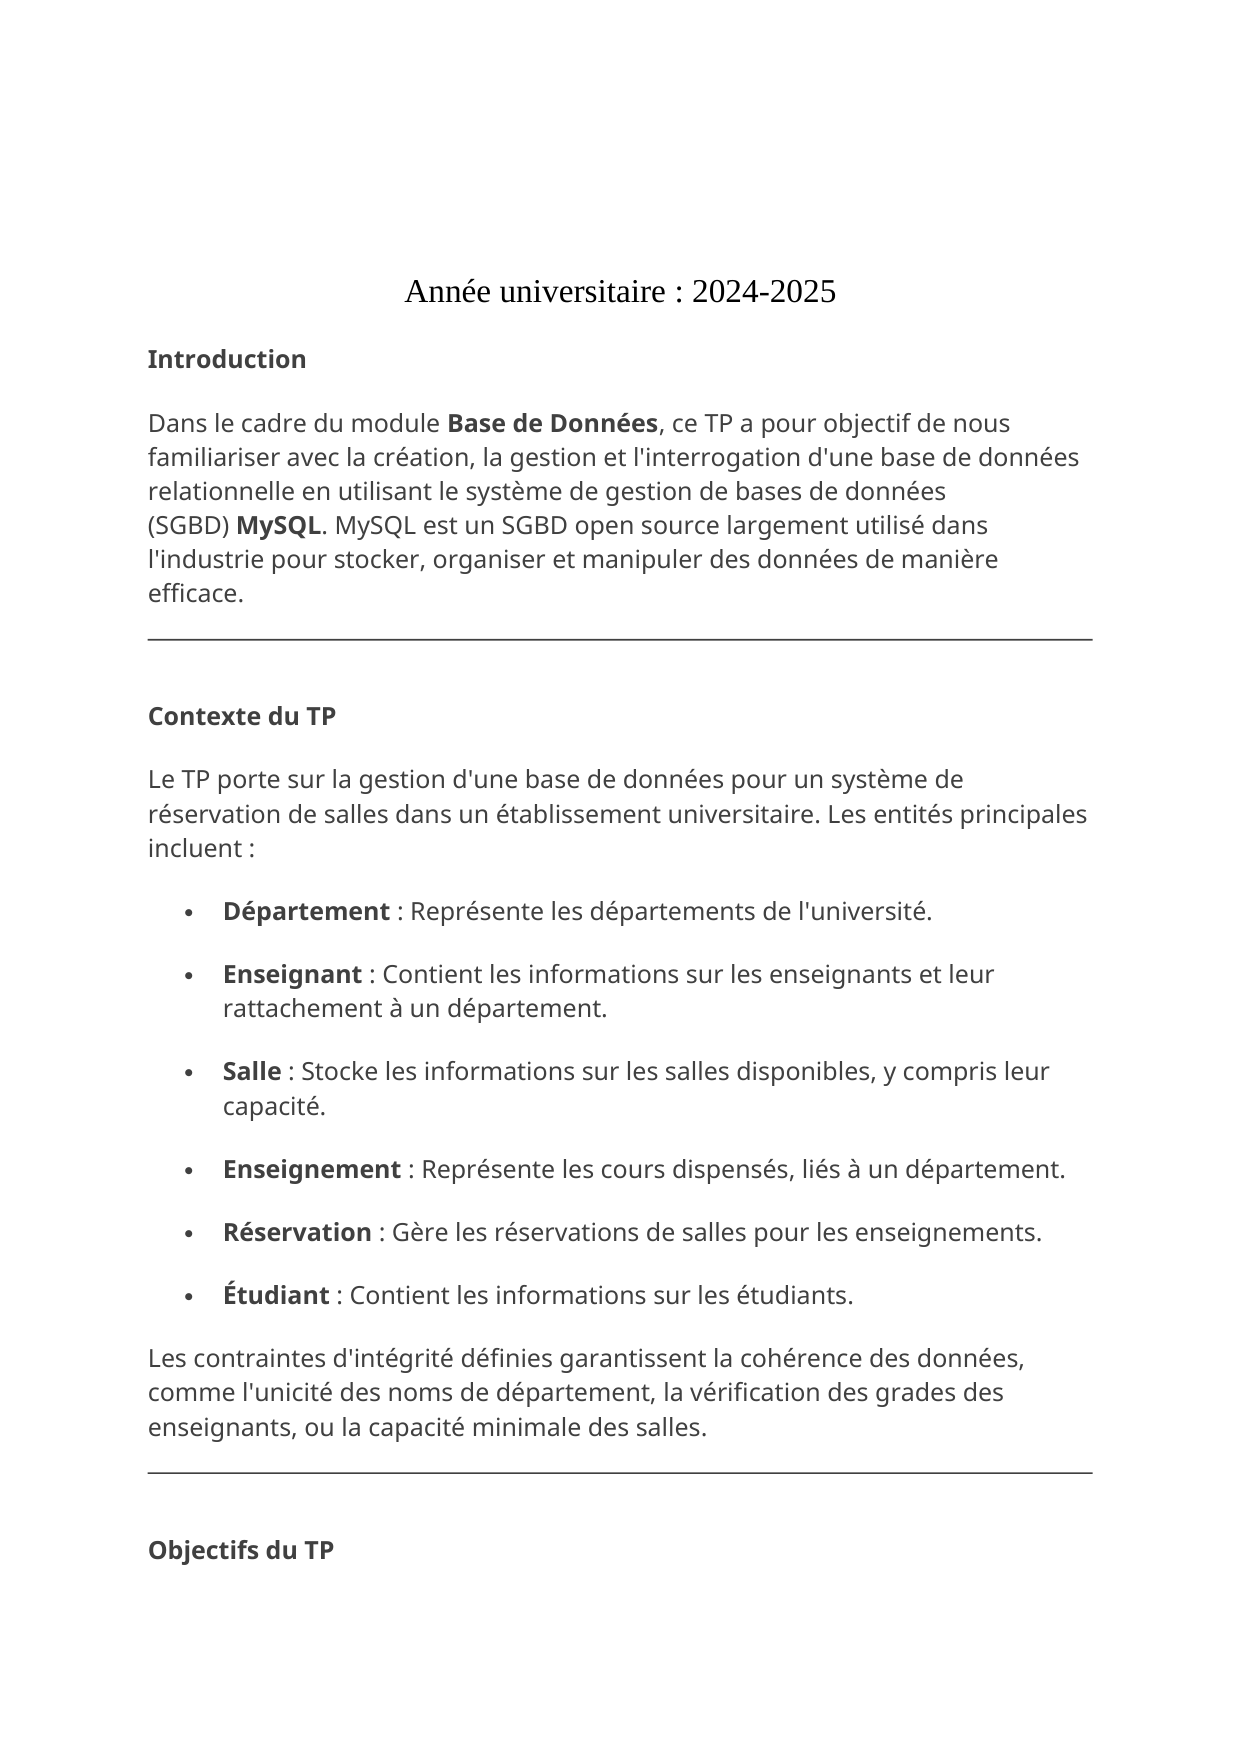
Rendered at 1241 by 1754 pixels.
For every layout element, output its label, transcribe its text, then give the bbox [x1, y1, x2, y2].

list Département : Représente les départements de l'université. [185, 893, 1093, 928]
text Le TP porte sur la gestion d'une base de données pour un système de réservation de salles dans un établissement universitaire. Les entités principales incluent : [148, 762, 1093, 864]
list Salle : Stocke les informations sur les salles disponibles, y compris leur capacité. [185, 1054, 1093, 1122]
list Réservation : Gère les réservations de salles pour les enseignements. [185, 1214, 1093, 1249]
list Enseignement : Représente les cours dispensés, liés à un département. [185, 1151, 1093, 1185]
text Introduction [148, 342, 1093, 376]
subtitle Contexte du TP [148, 699, 1093, 733]
text Année universitaire : 2024-2025 [148, 272, 1093, 310]
text Dans le cadre du module Base de Données, ce TP a pour objectif de nous familiariser avec la création, la gestion et l'interrogation d'une base de données relationnelle en utilisant le système de gestion de bases de données (SGBD) MySQL. MySQL est un SGBD open source largement utilisé dans l'industrie pour stocker, organiser et manipuler des données de manière efficace. [148, 405, 1093, 610]
list Enseignant : Contient les informations sur les enseignants et leur rattachement à un département. [185, 957, 1093, 1025]
list Étudiant : Contient les informations sur les étudiants. [185, 1278, 1093, 1312]
text Les contraintes d'intégrité définies garantissent la cohérence des données, comme l'unicité des noms de département, la vérification des grades des enseignants, ou la capacité minimale des salles. [148, 1341, 1093, 1443]
subtitle Objectifs du TP [148, 1533, 1093, 1567]
